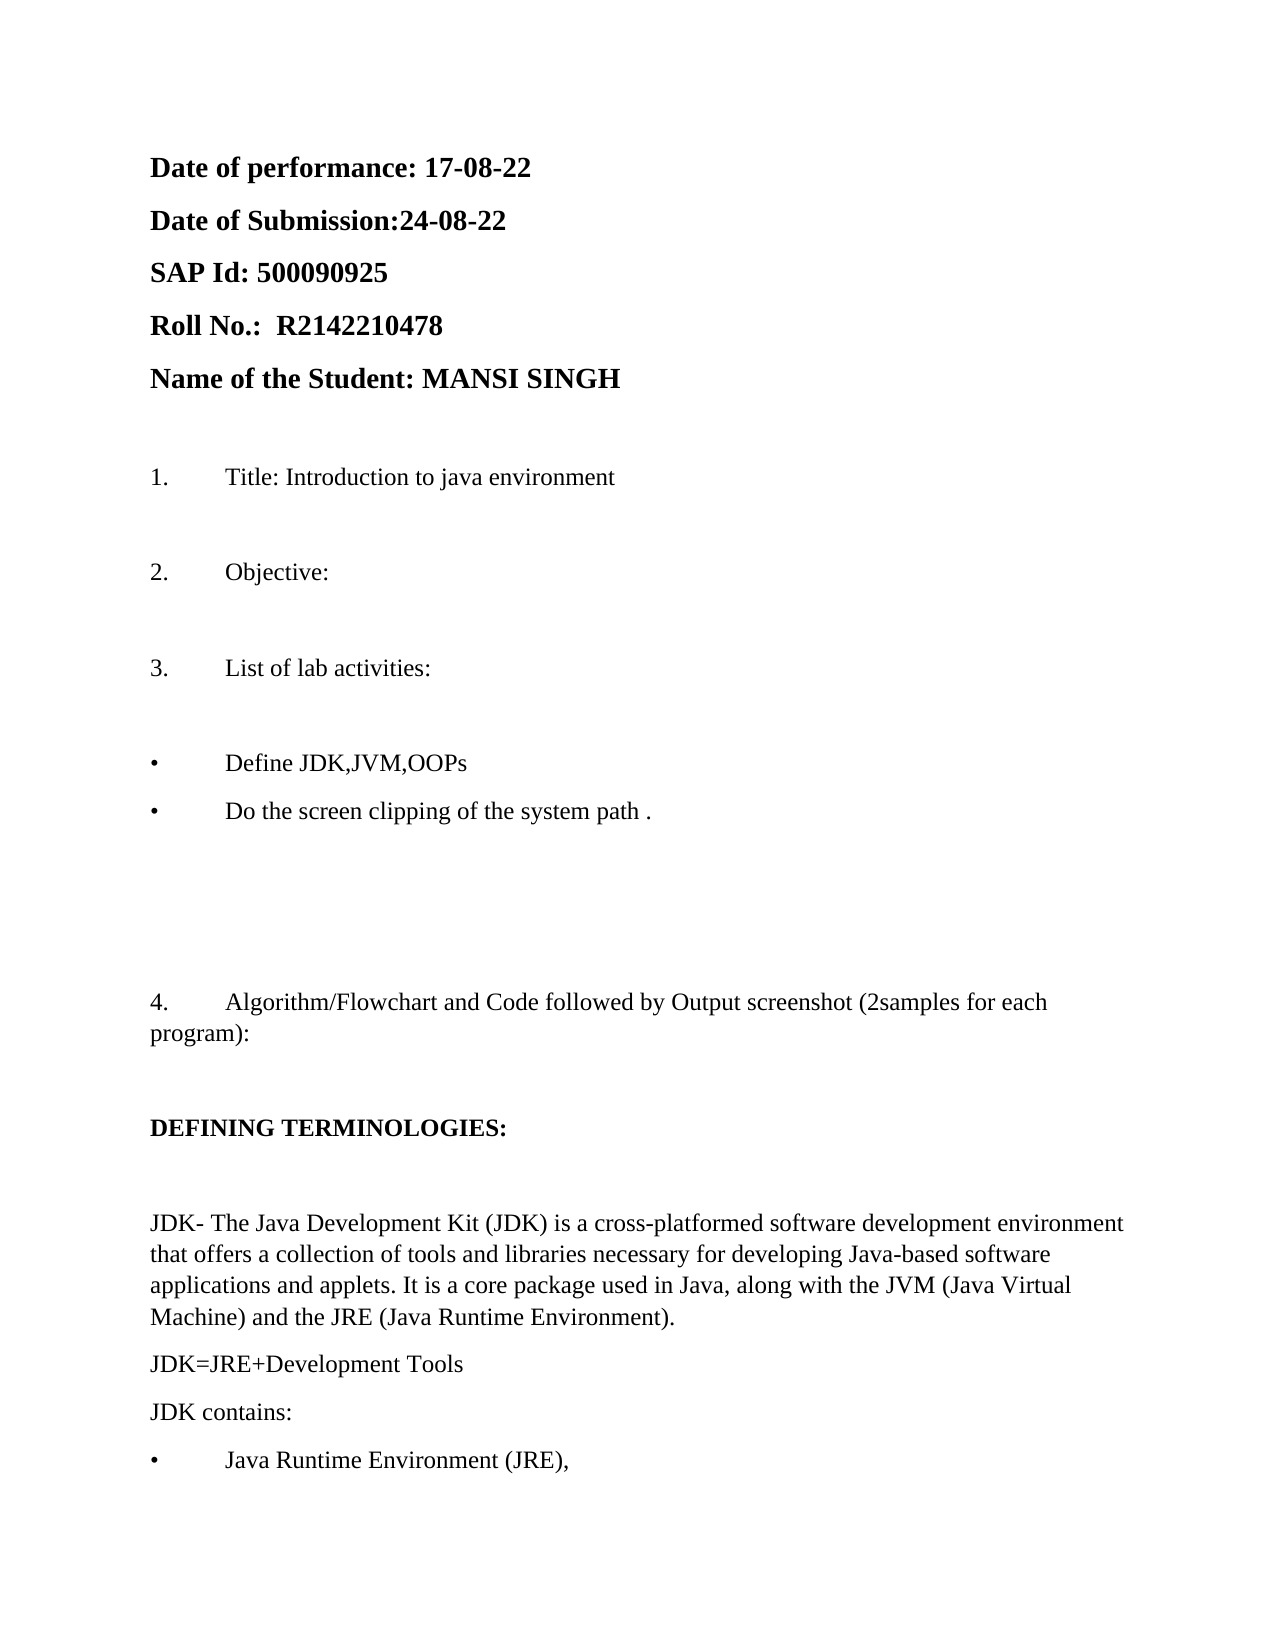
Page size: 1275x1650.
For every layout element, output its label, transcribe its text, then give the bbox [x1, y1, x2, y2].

text 2. Objective: [150, 557, 1125, 586]
text DEFINING TERMINOLOGIES: [150, 1113, 1125, 1142]
text • Do the screen clipping of the system path . [150, 796, 1125, 824]
text JDK- The Java Development Kit (JDK) is a cross-platformed software development environment that offers a collection of tools and libraries necessary for developing Java-based software applications and applets. It is a core package used in Java, along with the JVM (Java Virtual Machine) and the JRE (Java Runtime Environment). [150, 1208, 1125, 1330]
text Roll No.: R2142210478 [150, 308, 1125, 342]
text • Java Runtime Environment (JRE), [150, 1445, 1125, 1473]
text 1. Title: Introduction to java environment [150, 462, 1125, 491]
text 4. Algorithm/Flowchart and Code followed by Output screenshot (2samples for each program): [150, 987, 1125, 1046]
text Date of Submission:24-08-22 [150, 203, 1125, 236]
text JDK contains: [150, 1397, 1125, 1426]
text JDK=JRE+Development Tools [150, 1349, 1125, 1378]
text Name of the Student: MANSI SINGH [150, 361, 1125, 395]
text Date of performance: 17-08-22 [150, 150, 1125, 183]
text • Define JDK,JVM,OOPs [150, 748, 1125, 777]
text SAP Id: 500090925 [150, 256, 1125, 289]
text 3. List of lab activities: [150, 653, 1125, 681]
